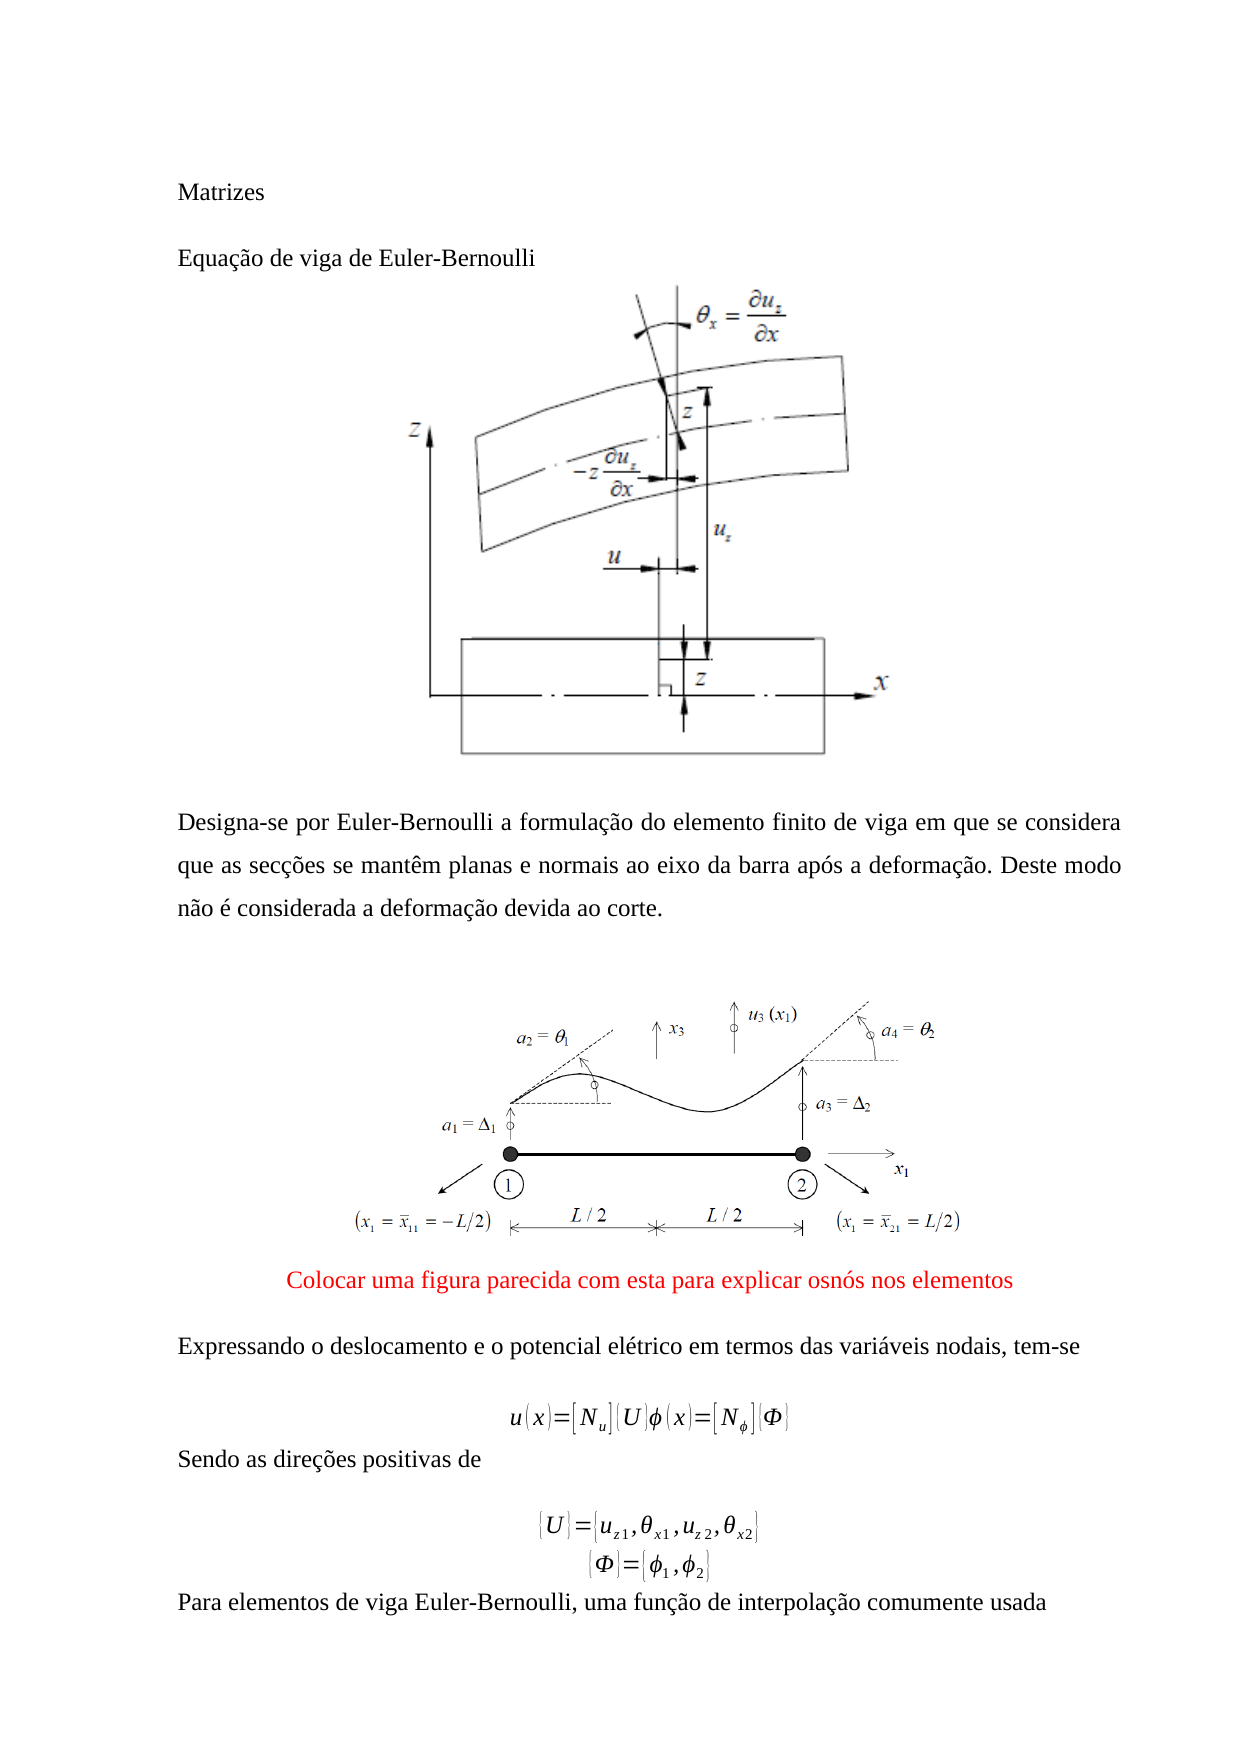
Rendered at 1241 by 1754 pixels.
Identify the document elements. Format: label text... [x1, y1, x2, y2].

text Expressando o deslocamento e o potencial elétrico em termos das variáveis nodais, tem-se [177, 1331, 1122, 1360]
picture [403, 276, 896, 770]
text Para elementos de viga Euler-Bernoulli, uma função de interpolação comumente usada [177, 1587, 1122, 1616]
text Designa-se por Euler-Bernoulli a formulação do elemento finito de viga em que se considera que as secções se mantêm planas e normais ao eixo da barra após a deformação. Deste modo não é considerada a deformação devida ao corte. [177, 807, 1122, 922]
text Sendo as direções positivas de [177, 1444, 1122, 1473]
text Matrizes [177, 177, 1122, 206]
text Equação de viga de Euler-Bernoulli [177, 243, 1122, 272]
text Colocar uma figura parecida com esta para explicar osnós nos elementos [177, 1265, 1122, 1294]
